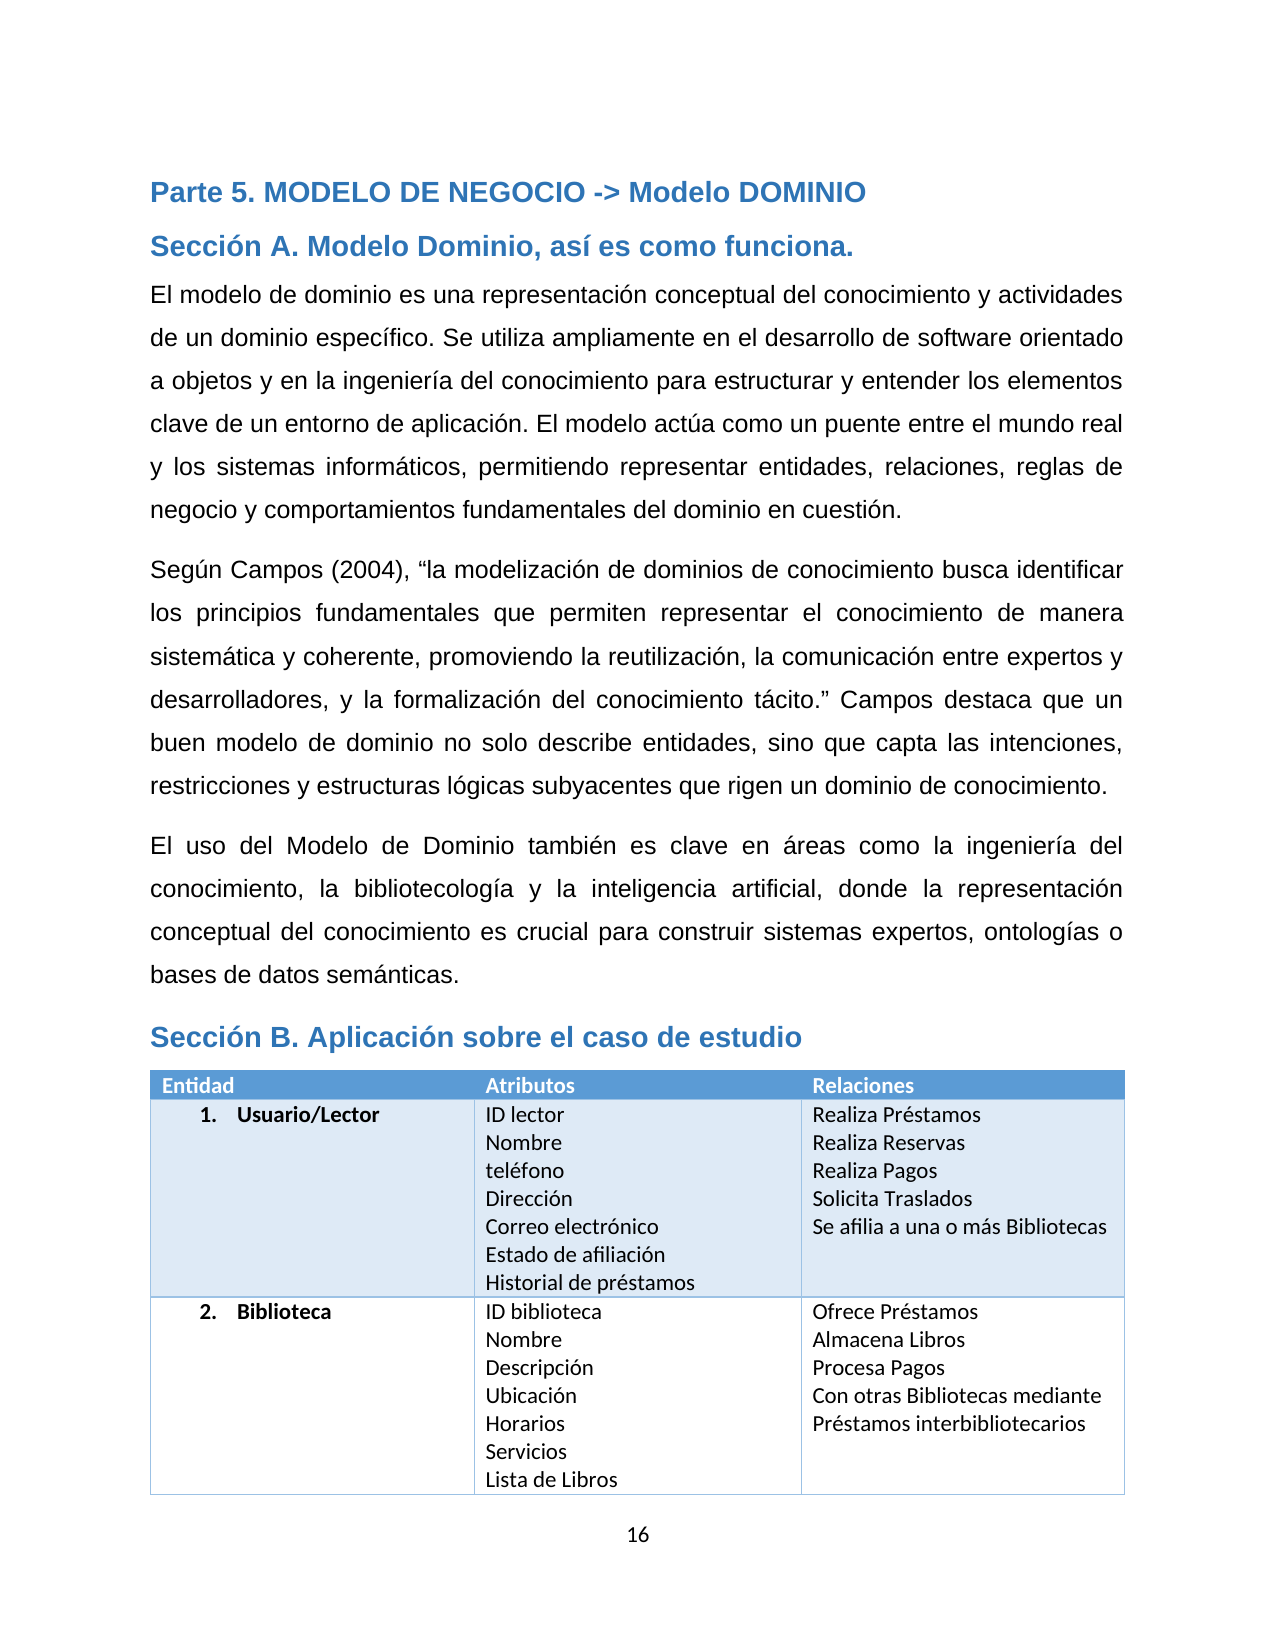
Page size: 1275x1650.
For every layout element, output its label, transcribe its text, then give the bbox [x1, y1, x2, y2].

table_cell Biblioteca [151, 1298, 474, 1493]
subtitle Sección A. Modelo Dominio, así es como funciona. [150, 229, 1125, 263]
table_header Atributos [475, 1071, 801, 1099]
table_header Relaciones [802, 1071, 1124, 1099]
table_cell ID lector Nombre teléfono Dirección Correo electrónico Estado de afiliación Historial de préstamos [475, 1100, 801, 1296]
subtitle Sección B. Aplicación sobre el caso de estudio [150, 1020, 1125, 1053]
text Según Campos (2004), “la modelización de dominios de conocimiento busca identificar los principios fundamentales que permiten representar el conocimiento de manera sistemática y coherente, promoviendo la reutilización, la comunicación entre expertos y desarrolladores, y la formalización del conocimiento tácito.” Campos destaca que un buen modelo de dominio no solo describe entidades, sino que capta las intenciones, restricciones y estructuras lógicas subyacentes que rigen un dominio de conocimiento. [150, 555, 1125, 799]
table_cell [802, 1298, 1124, 1493]
table_header Entidad [151, 1071, 474, 1099]
table_cell Usuario/Lector [151, 1100, 474, 1296]
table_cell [475, 1298, 801, 1493]
text El modelo de dominio es una representación conceptual del conocimiento y actividades de un dominio específico. Se utiliza ampliamente en el desarrollo de software orientado a objetos y en la ingeniería del conocimiento para estructurar y entender los elementos clave de un entorno de aplicación. El modelo actúa como un puente entre el mundo real y los sistemas informáticos, permitiendo representar entidades, relaciones, reglas de negocio y comportamientos fundamentales del dominio en cuestión. [150, 280, 1125, 524]
table_cell Realiza Préstamos Realiza Reservas Realiza Pagos Solicita Traslados Se afilia a una o más Bibliotecas [802, 1100, 1124, 1296]
text El uso del Modelo de Dominio también es clave en áreas como la ingeniería del conocimiento, la bibliotecología y la inteligencia artificial, donde la representación conceptual del conocimiento es crucial para construir sistemas expertos, ontologías o bases de datos semánticas. [150, 831, 1125, 989]
subtitle Parte 5. MODELO DE NEGOCIO -> Modelo DOMINIO [150, 175, 1125, 208]
